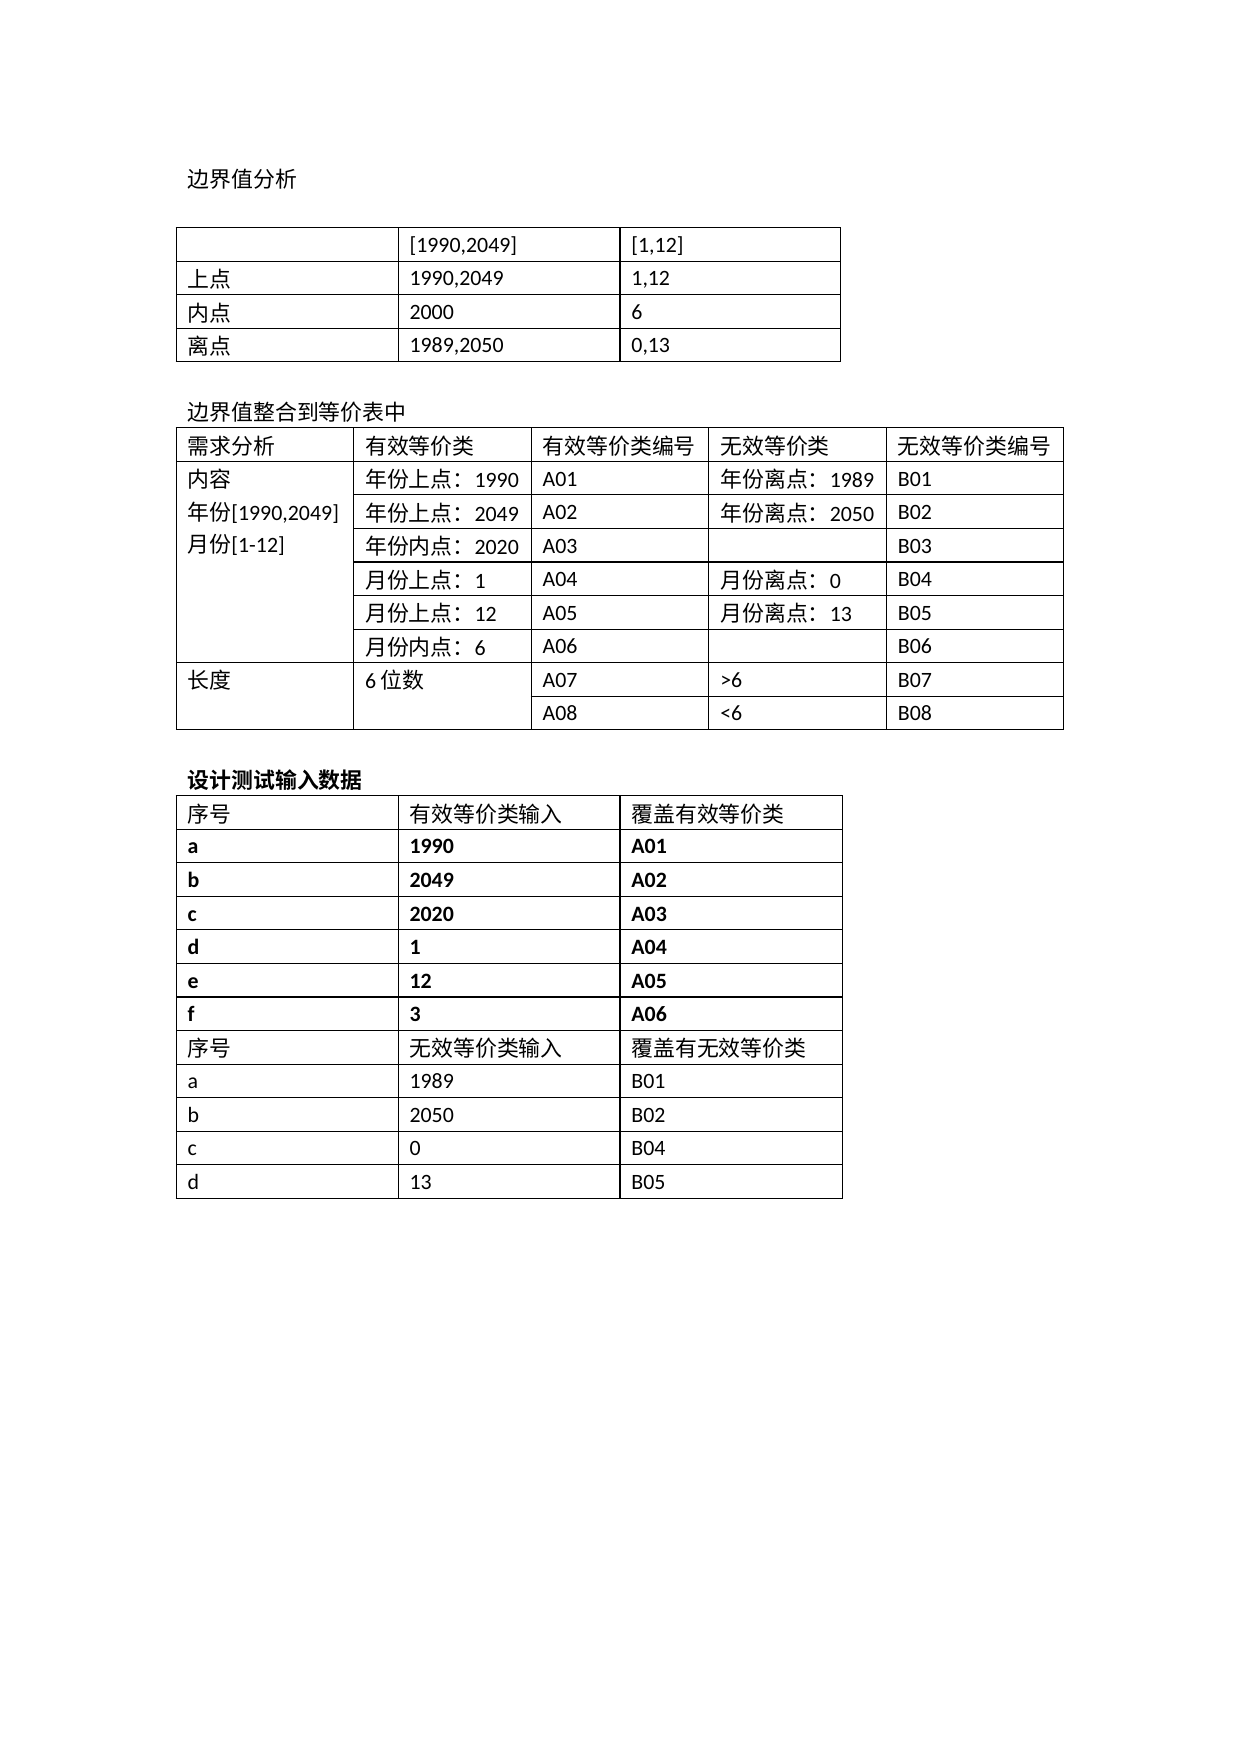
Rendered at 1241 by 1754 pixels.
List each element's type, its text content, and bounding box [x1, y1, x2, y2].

table_header 无效等价类 [709, 428, 886, 461]
table_cell 月份离点：13 [709, 596, 886, 628]
table_cell A05 [532, 596, 708, 628]
table_cell B05 [887, 596, 1063, 628]
table_cell 离点 [177, 329, 398, 361]
table_cell 1990 [399, 830, 619, 862]
table_cell 2050 [399, 1098, 619, 1131]
table_cell B05 [621, 1165, 842, 1198]
table_cell d [177, 1165, 398, 1198]
table_cell 上点 [177, 262, 398, 294]
table_header 有效等价类输入 [399, 796, 619, 829]
table_cell A02 [621, 863, 842, 896]
table_cell 覆盖有无效等价类 [621, 1031, 842, 1063]
table_cell A05 [621, 964, 842, 996]
table_cell A08 [532, 697, 708, 729]
table_cell A03 [621, 897, 842, 929]
table_cell B01 [621, 1065, 842, 1097]
table_cell 2020 [399, 897, 619, 929]
table_cell 2049 [399, 863, 619, 896]
table_cell 年份离点：2050 [709, 495, 886, 528]
table_cell 0 [399, 1132, 619, 1164]
table_cell A01 [621, 830, 842, 862]
table_cell 年份内点：2020 [354, 529, 531, 561]
table_cell 1 [399, 930, 619, 963]
table_cell A04 [532, 563, 708, 595]
table_cell [709, 529, 886, 561]
table_cell A03 [532, 529, 708, 561]
table_cell A06 [532, 630, 708, 662]
text 设计测试输入数据 [187, 763, 1053, 795]
table_cell 6 [621, 295, 840, 328]
table_header [1,12] [621, 228, 840, 261]
table_cell B02 [621, 1098, 842, 1131]
table_cell 13 [399, 1165, 619, 1198]
table_cell B04 [621, 1132, 842, 1164]
table_cell A02 [532, 495, 708, 528]
table_cell 2000 [399, 295, 619, 328]
table_cell [709, 630, 886, 662]
table_cell 序号 [177, 1031, 398, 1063]
table_cell c [177, 897, 398, 929]
text 边界值分析 [187, 162, 1053, 194]
table_cell A07 [532, 663, 708, 696]
table_cell a [177, 830, 398, 862]
table_cell 月份离点：0 [709, 563, 886, 595]
table_cell <6 [709, 697, 886, 729]
table_cell 6位数 [354, 663, 531, 729]
table_cell 0,13 [621, 329, 840, 361]
table_cell B01 [887, 462, 1063, 494]
table_cell a [177, 1065, 398, 1097]
table_cell A04 [621, 930, 842, 963]
table_cell 1990,2049 [399, 262, 619, 294]
table_cell 内点 [177, 295, 398, 328]
table_cell B02 [887, 495, 1063, 528]
table_cell B07 [887, 663, 1063, 696]
table_cell 内容 年份[1990,2049] 月份[1-12] [177, 462, 353, 662]
table_cell 12 [399, 964, 619, 996]
table_header 需求分析 [177, 428, 353, 461]
table_cell 年份上点：1990 [354, 462, 531, 494]
table_cell 月份内点：6 [354, 630, 531, 662]
table_cell d [177, 930, 398, 963]
table_cell 年份离点：1989 [709, 462, 886, 494]
table_cell B06 [887, 630, 1063, 662]
table_cell B03 [887, 529, 1063, 561]
table_cell A06 [621, 998, 842, 1030]
table_cell 月份上点：12 [354, 596, 531, 628]
table_cell 1,12 [621, 262, 840, 294]
table_cell f [177, 998, 398, 1030]
table_cell 年份上点：2049 [354, 495, 531, 528]
table_cell e [177, 964, 398, 996]
text 边界值整合到等价表中 [187, 395, 1053, 427]
table_cell 无效等价类输入 [399, 1031, 619, 1063]
table_header 覆盖有效等价类 [621, 796, 842, 829]
table_cell B08 [887, 697, 1063, 729]
table_cell b [177, 1098, 398, 1131]
table_header 有效等价类 [354, 428, 531, 461]
table_cell c [177, 1132, 398, 1164]
table_cell A01 [532, 462, 708, 494]
table_cell B04 [887, 563, 1063, 595]
table_cell 1989,2050 [399, 329, 619, 361]
table_header 序号 [177, 796, 398, 829]
table_cell 3 [399, 998, 619, 1030]
table_cell >6 [709, 663, 886, 696]
table_header [1990,2049] [399, 228, 619, 261]
table_header [177, 228, 398, 261]
table_header 无效等价类编号 [887, 428, 1063, 461]
table_cell b [177, 863, 398, 896]
table_cell 1989 [399, 1065, 619, 1097]
table_cell 月份上点：1 [354, 563, 531, 595]
table_cell 长度 [177, 663, 353, 729]
table_header 有效等价类编号 [532, 428, 708, 461]
